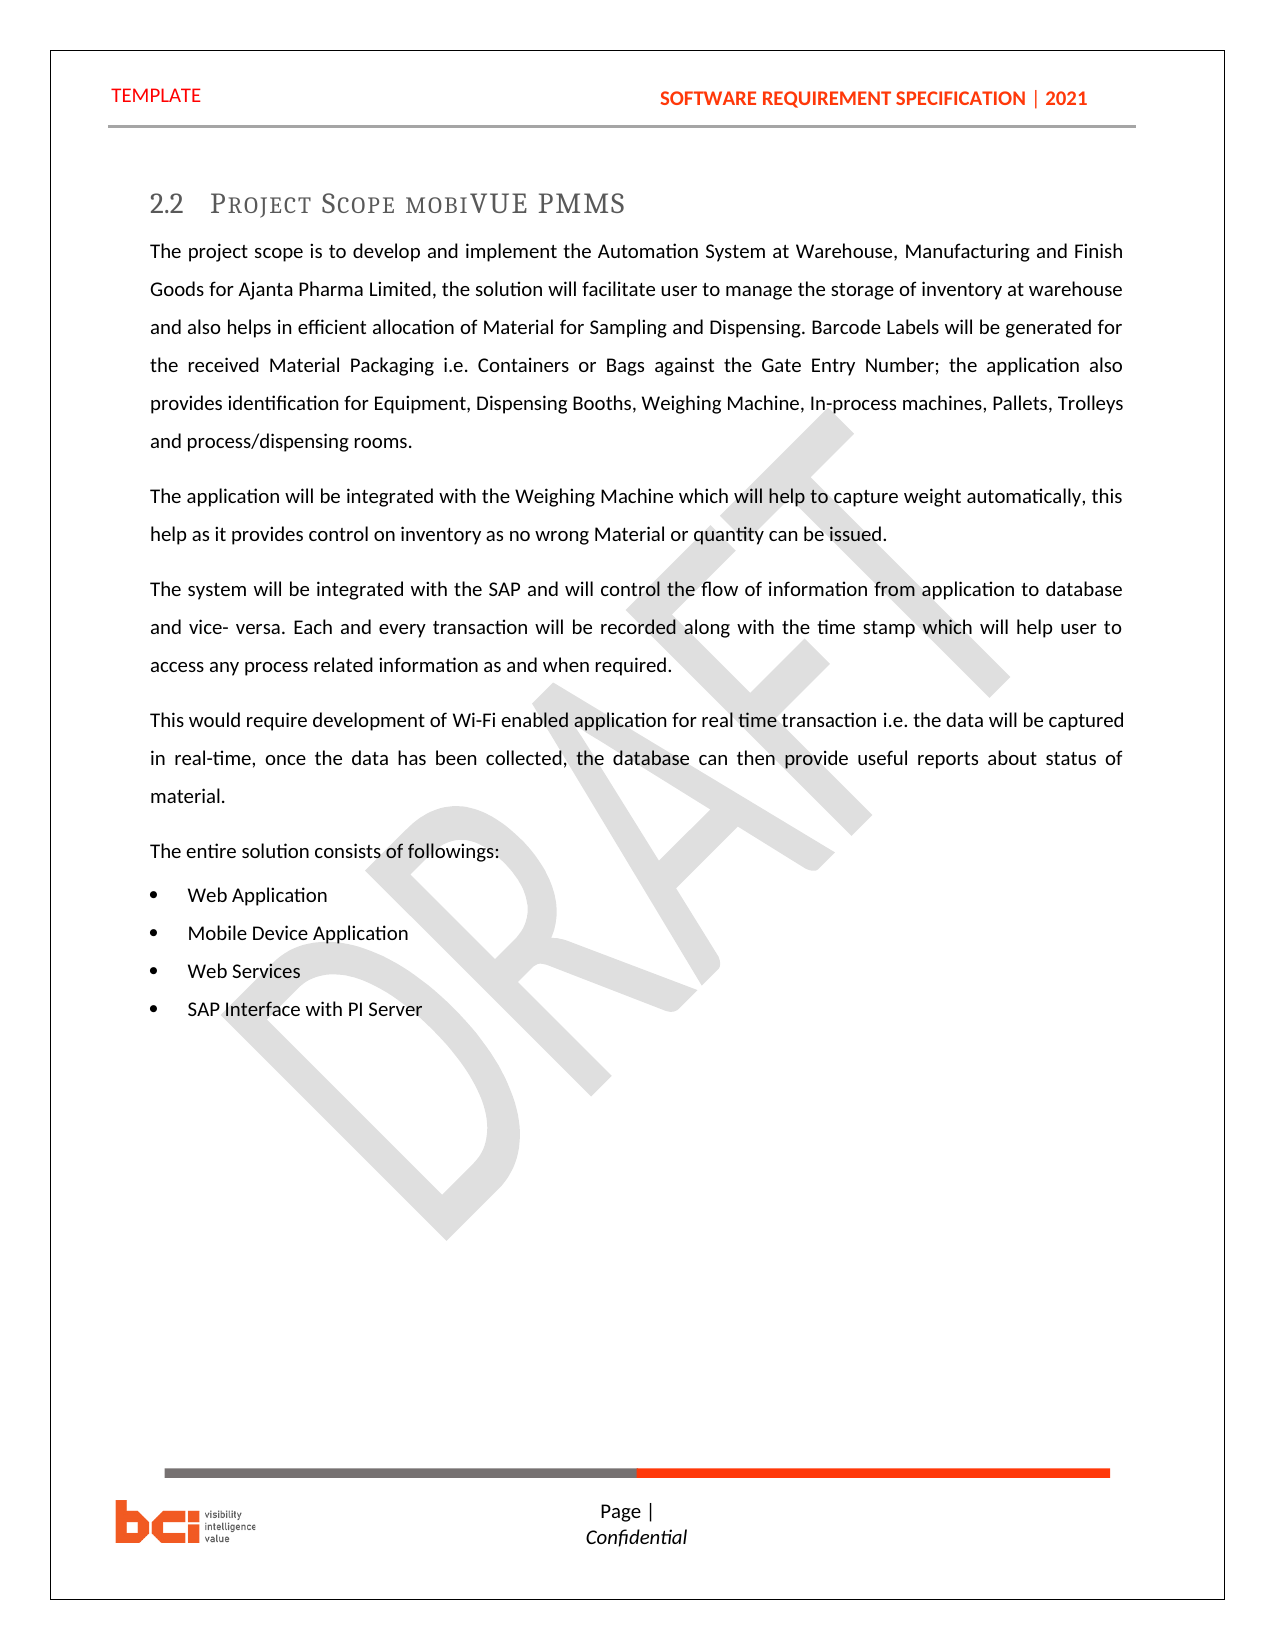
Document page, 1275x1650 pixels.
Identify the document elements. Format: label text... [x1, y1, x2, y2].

picture [114, 1495, 255, 1543]
text The application will be integrated with the Weighing Machine which will help to capture weight automatically, this help as it provides control on inventory as no wrong Material or quantity can be issued. [150, 483, 1125, 547]
list Mobile Device Application [150, 920, 1125, 946]
list Web Application [150, 882, 1125, 908]
list Web Services [150, 958, 1125, 984]
list SAP Interface with PI Server [150, 997, 1125, 1022]
text The system will be integrated with the SAP and will control the flow of information from application to database and vice- versa. Each and every transaction will be recorded along with the time stamp which will help user to access any process related information as and when required. [150, 576, 1125, 678]
text This would require development of Wi-Fi enabled application for real time transaction i.e. the data will be captured in real-time, once the data has been collected, the database can then provide useful reports about status of material. [150, 707, 1125, 809]
subtitle Project Scope mobiVUE PMMS [150, 187, 1125, 221]
text The project scope is to develop and implement the Automation System at Warehouse, Manufacturing and Finish Goods for Ajanta Pharma Limited, the solution will facilitate user to manage the storage of inventory at warehouse and also helps in efficient allocation of Material for Sampling and Dispensing. Barcode Labels will be generated for the received Material Packaging i.e. Containers or Bags against the Gate Entry Number; the application also provides identification for Equipment, Dispensing Booths, Weighing Machine, In-process machines, Pallets, Trolleys and process/dispensing rooms. [150, 238, 1125, 454]
text The entire solution consists of followings: [150, 838, 1125, 864]
